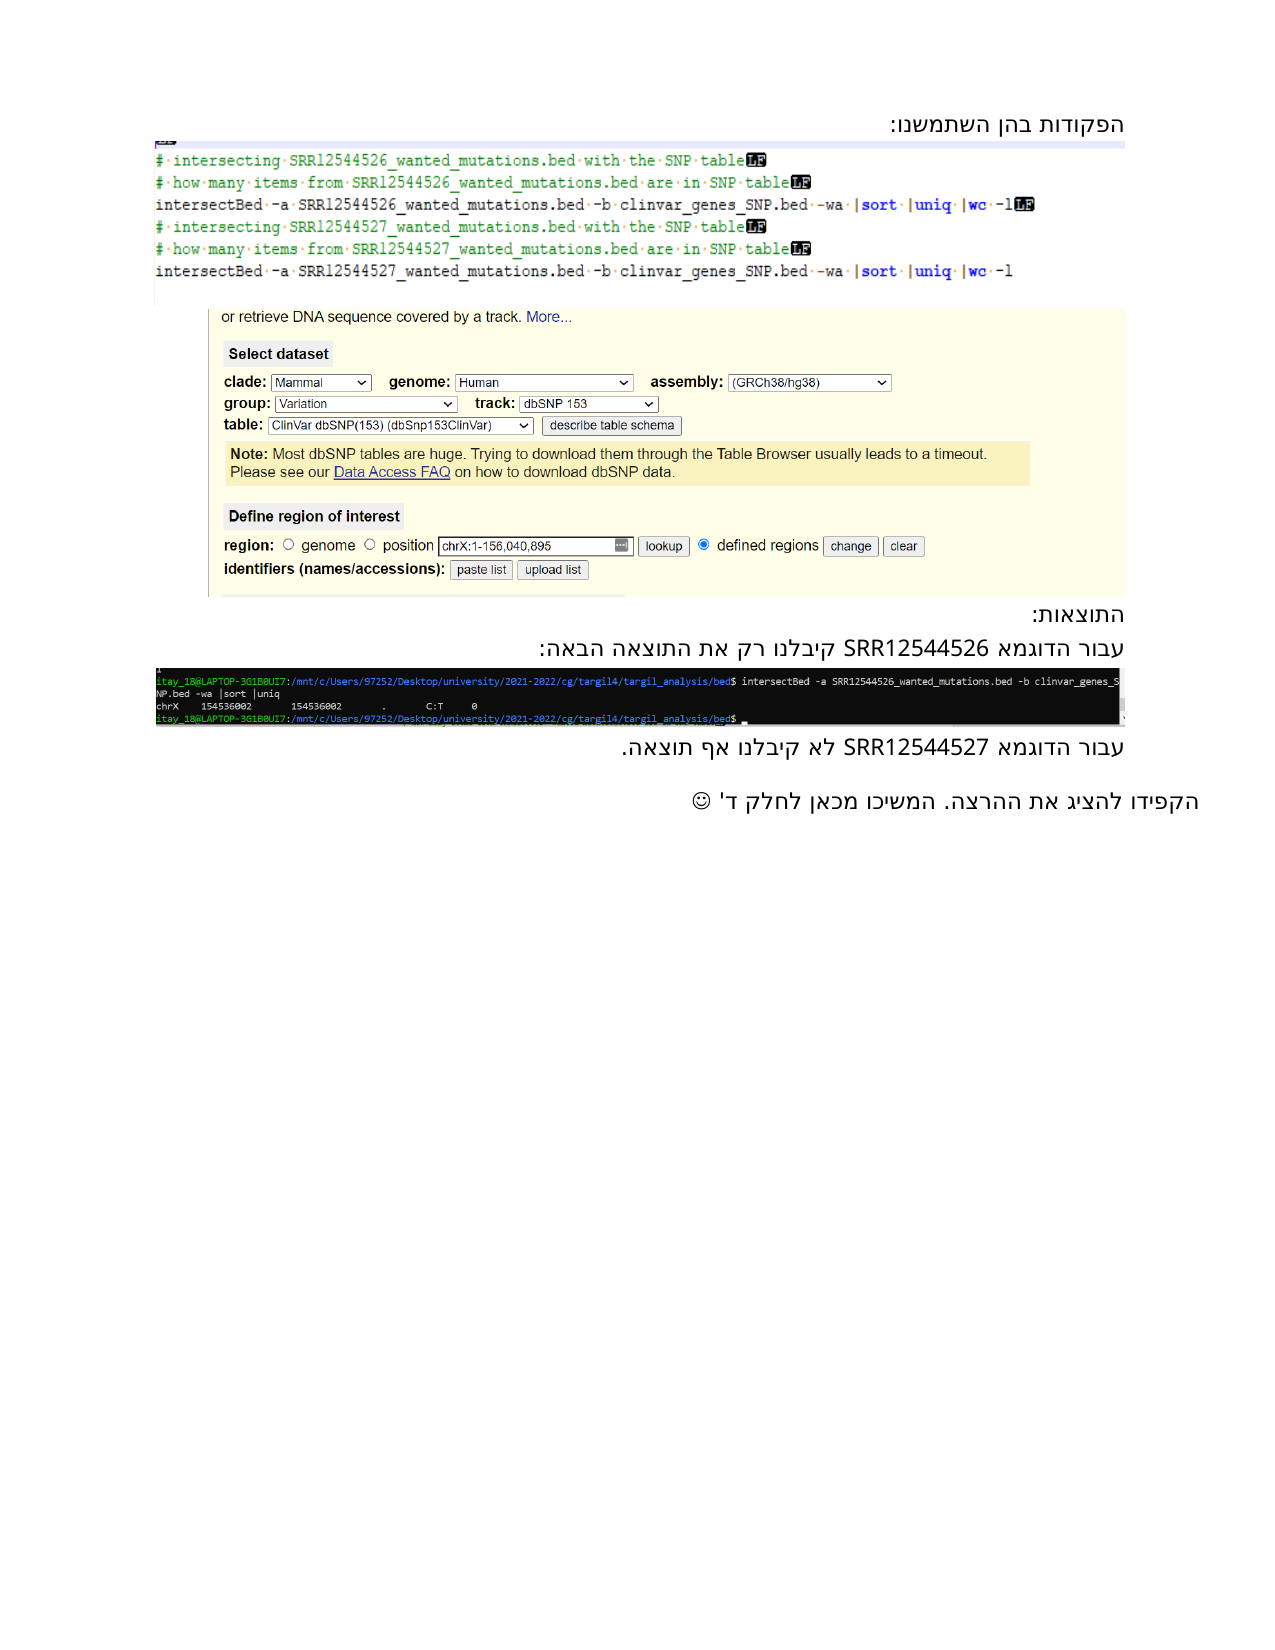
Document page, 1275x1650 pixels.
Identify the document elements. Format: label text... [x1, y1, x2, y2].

list הפקודות בהן השתמשנו: [75, 111, 1125, 138]
picture [154, 141, 1125, 305]
list עבור הדוגמא SRR12544526 קיבלנו רק את התוצאה הבאה: [75, 632, 1125, 663]
list עבור הדוגמא SRR12544527 לא קיבלנו אף תוצאה. [75, 731, 1125, 762]
list התוצאות: [75, 602, 1125, 628]
text הקפידו להציג את ההרצה. המשיכו מכאן לחלק ד' [75, 788, 1200, 814]
picture [208, 309, 1125, 597]
picture [155, 668, 1125, 727]
